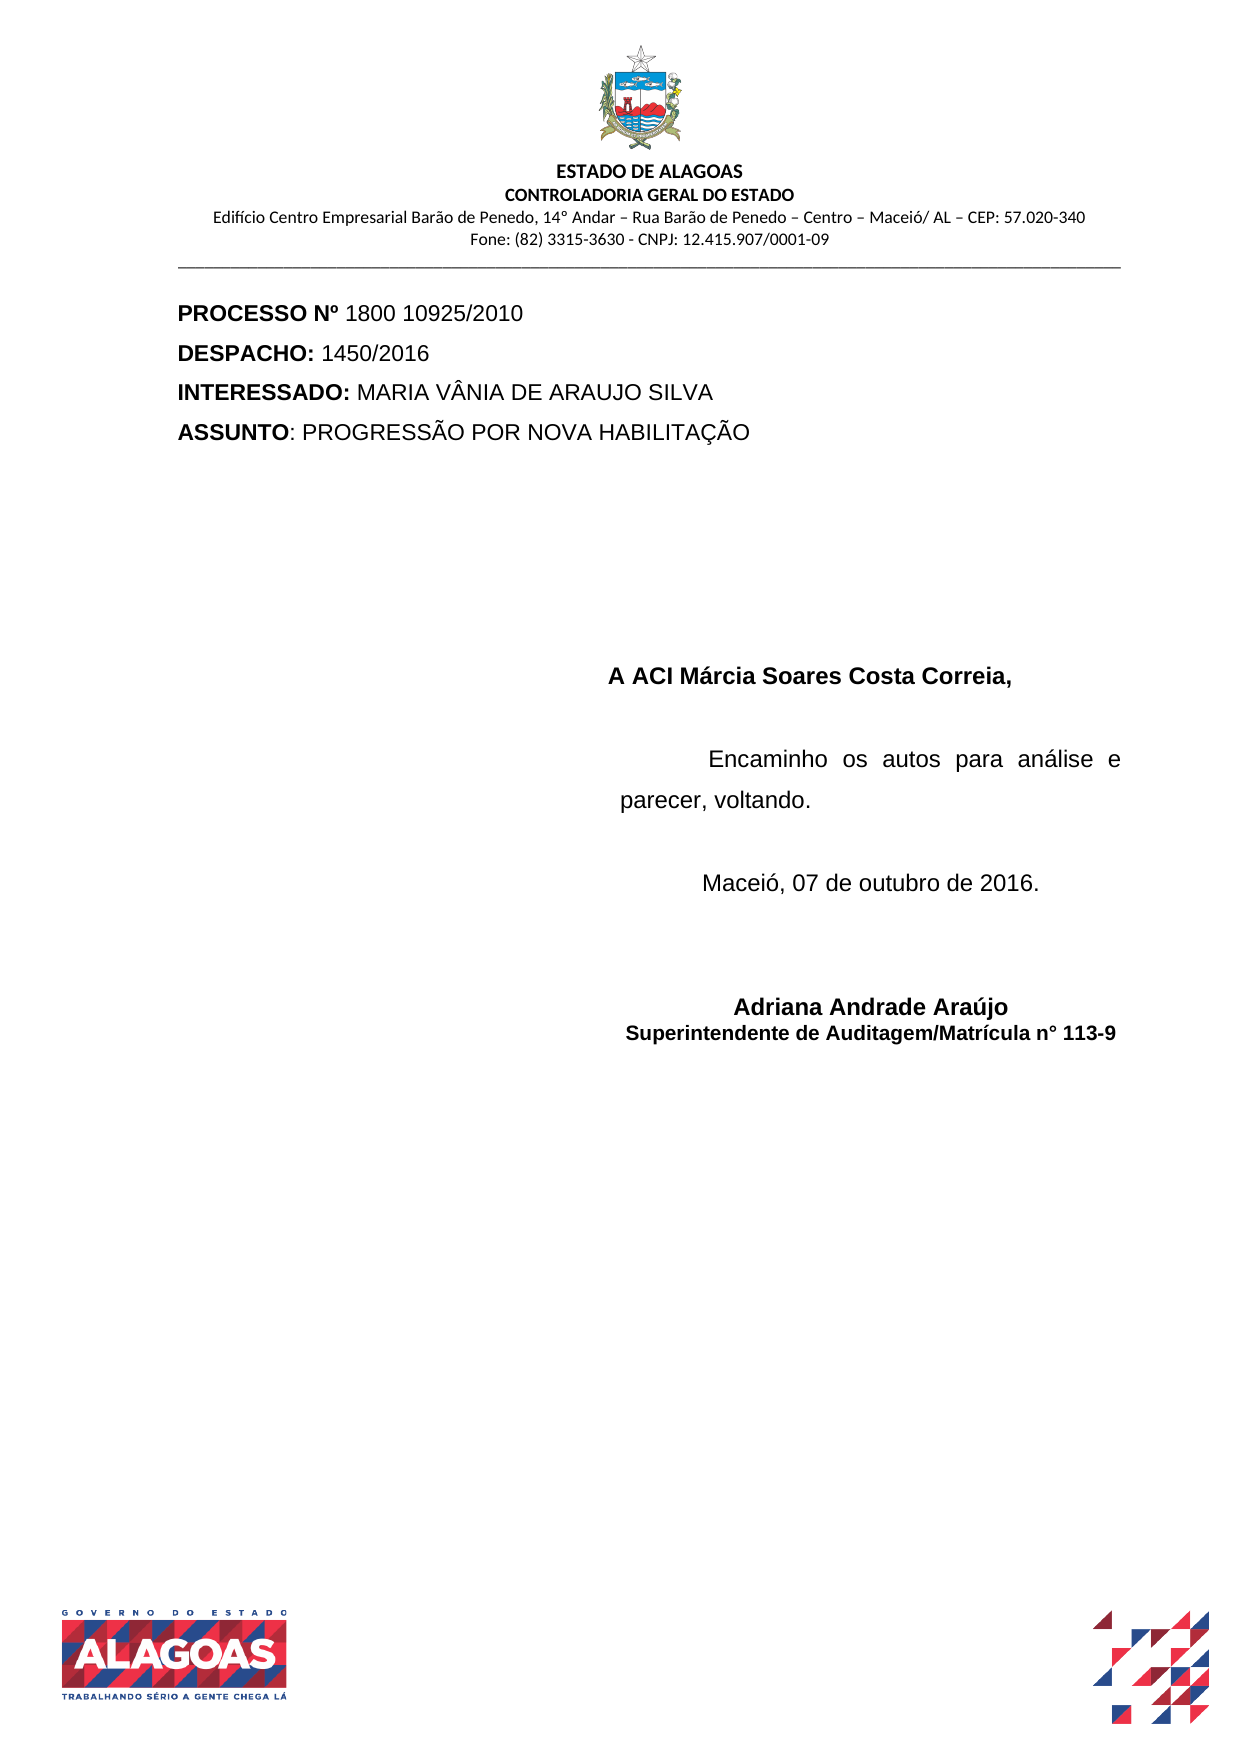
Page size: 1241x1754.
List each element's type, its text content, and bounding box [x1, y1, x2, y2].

picture [1092, 1610, 1209, 1724]
text Superintendente de Auditagem/Matrícula n° 113-9 [620, 1020, 1122, 1044]
text Maceió, 07 de outubro de 2016. [620, 869, 1122, 896]
text PROCESSO Nº 1800 10925/2010 [177, 300, 1122, 327]
text ASSUNTO: PROGRESSÃO POR NOVA HABILITAÇÃO [177, 419, 1122, 445]
text A ACI Márcia Soares Costa Correia, [177, 662, 1122, 689]
text Encaminho os autos para análise e parecer, voltando. [620, 744, 1122, 813]
text DESPACHO: 1450/2016 [177, 340, 1122, 366]
text Adriana Andrade Araújo [620, 993, 1122, 1020]
text INTERESSADO: MARIA VÂNIA DE ARAUJO SILVA [177, 379, 1122, 406]
picture [61, 1610, 287, 1700]
picture [598, 45, 682, 150]
